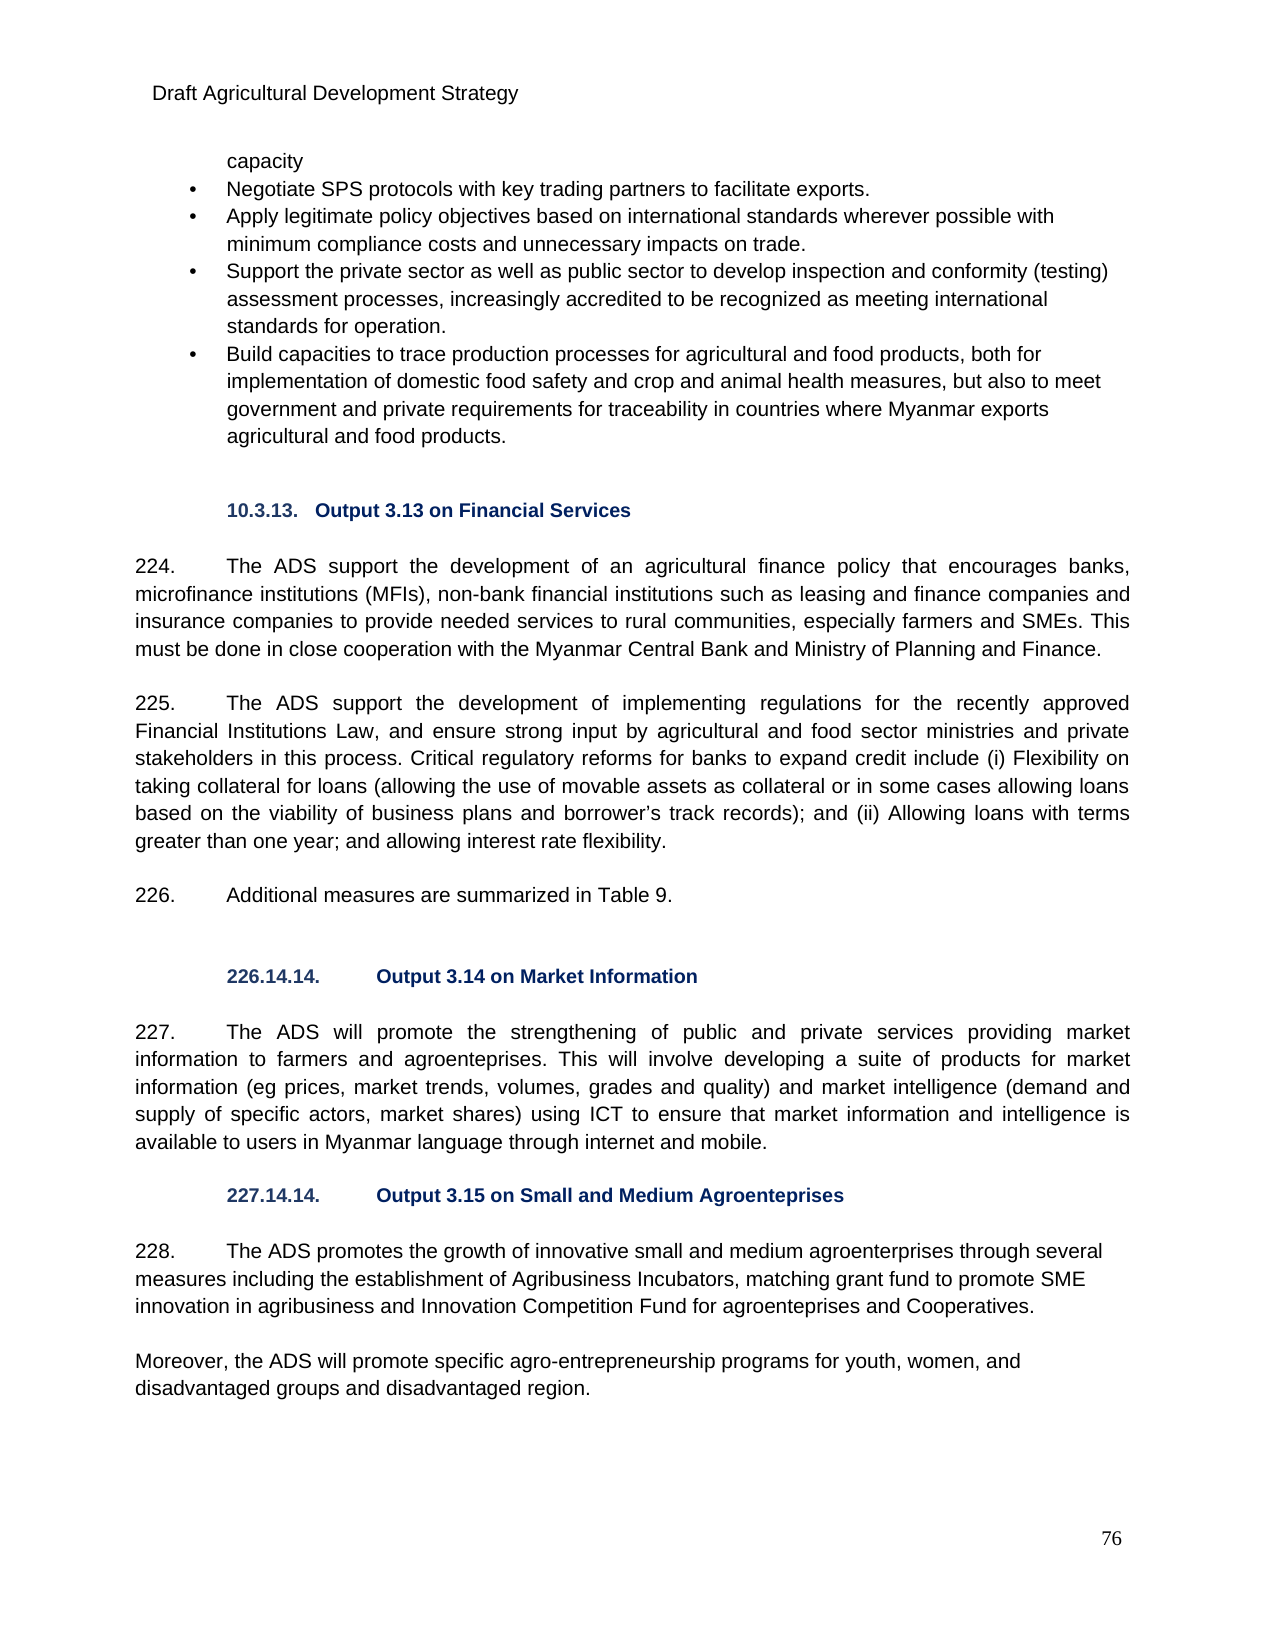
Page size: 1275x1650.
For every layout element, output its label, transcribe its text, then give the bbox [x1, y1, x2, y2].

subtitle Output 3.15 on Small and Medium Agroenteprises [135, 1184, 1131, 1207]
list Support the private sector as well as public sector to develop inspection and conformity (testing) assessment processes, increasingly accredited to be recognized as meeting international standards for operation. [189, 259, 1131, 338]
list The ADS support the development of an agricultural finance policy that encourages banks, microfinance institutions (MFIs), non-bank financial institutions such as leasing and finance companies and insurance companies to provide needed services to rural communities, especially farmers and SMEs. This must be done in close cooperation with the Myanmar Central Bank and Ministry of Planning and Finance. [135, 554, 1131, 661]
list The ADS will promote the strengthening of public and private services providing market information to farmers and agroenteprises. This will involve developing a suite of products for market information (eg prices, market trends, volumes, grades and quality) and market intelligence (demand and supply of specific actors, market shares) using ICT to ensure that market information and intelligence is available to users in Myanmar language through internet and mobile. [135, 1019, 1131, 1153]
list Negotiate SPS protocols with key trading partners to facilitate exports. [135, 176, 1131, 200]
subtitle Output 3.14 on Market Information [135, 965, 1131, 988]
text Moreover, the ADS will promote specific agro-entrepreneurship programs for youth, women, and disadvantaged groups and disadvantaged region. [135, 1348, 1131, 1400]
list Additional measures are summarized in Table 9. [135, 883, 1131, 907]
subtitle Output 3.13 on Financial Services [135, 499, 1131, 522]
list Build capacities to trace production processes for agricultural and food products, both for implementation of domestic food safety and crop and animal health measures, but also to meet government and private requirements for traceability in countries where Myanmar exports agricultural and food products. [189, 341, 1131, 448]
list Apply legitimate policy objectives based on international standards wherever possible with minimum compliance costs and unnecessary impacts on trade. [189, 204, 1131, 255]
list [189, 149, 1131, 173]
list The ADS promotes the growth of innovative small and medium agroenterprises through several measures including the establishment of Agribusiness Incubators, matching grant fund to promote SME innovation in agribusiness and Innovation Competition Fund for agroenteprises and Cooperatives. [135, 1239, 1131, 1318]
list The ADS support the development of implementing regulations for the recently approved Financial Institutions Law, and ensure strong input by agricultural and food sector ministries and private stakeholders in this process. Critical regulatory reforms for banks to expand credit include (i) Flexibility on taking collateral for loans (allowing the use of movable assets as collateral or in some cases allowing loans based on the viability of business plans and borrower’s track records); and (ii) Allowing loans with terms greater than one year; and allowing interest rate flexibility. [135, 691, 1131, 853]
